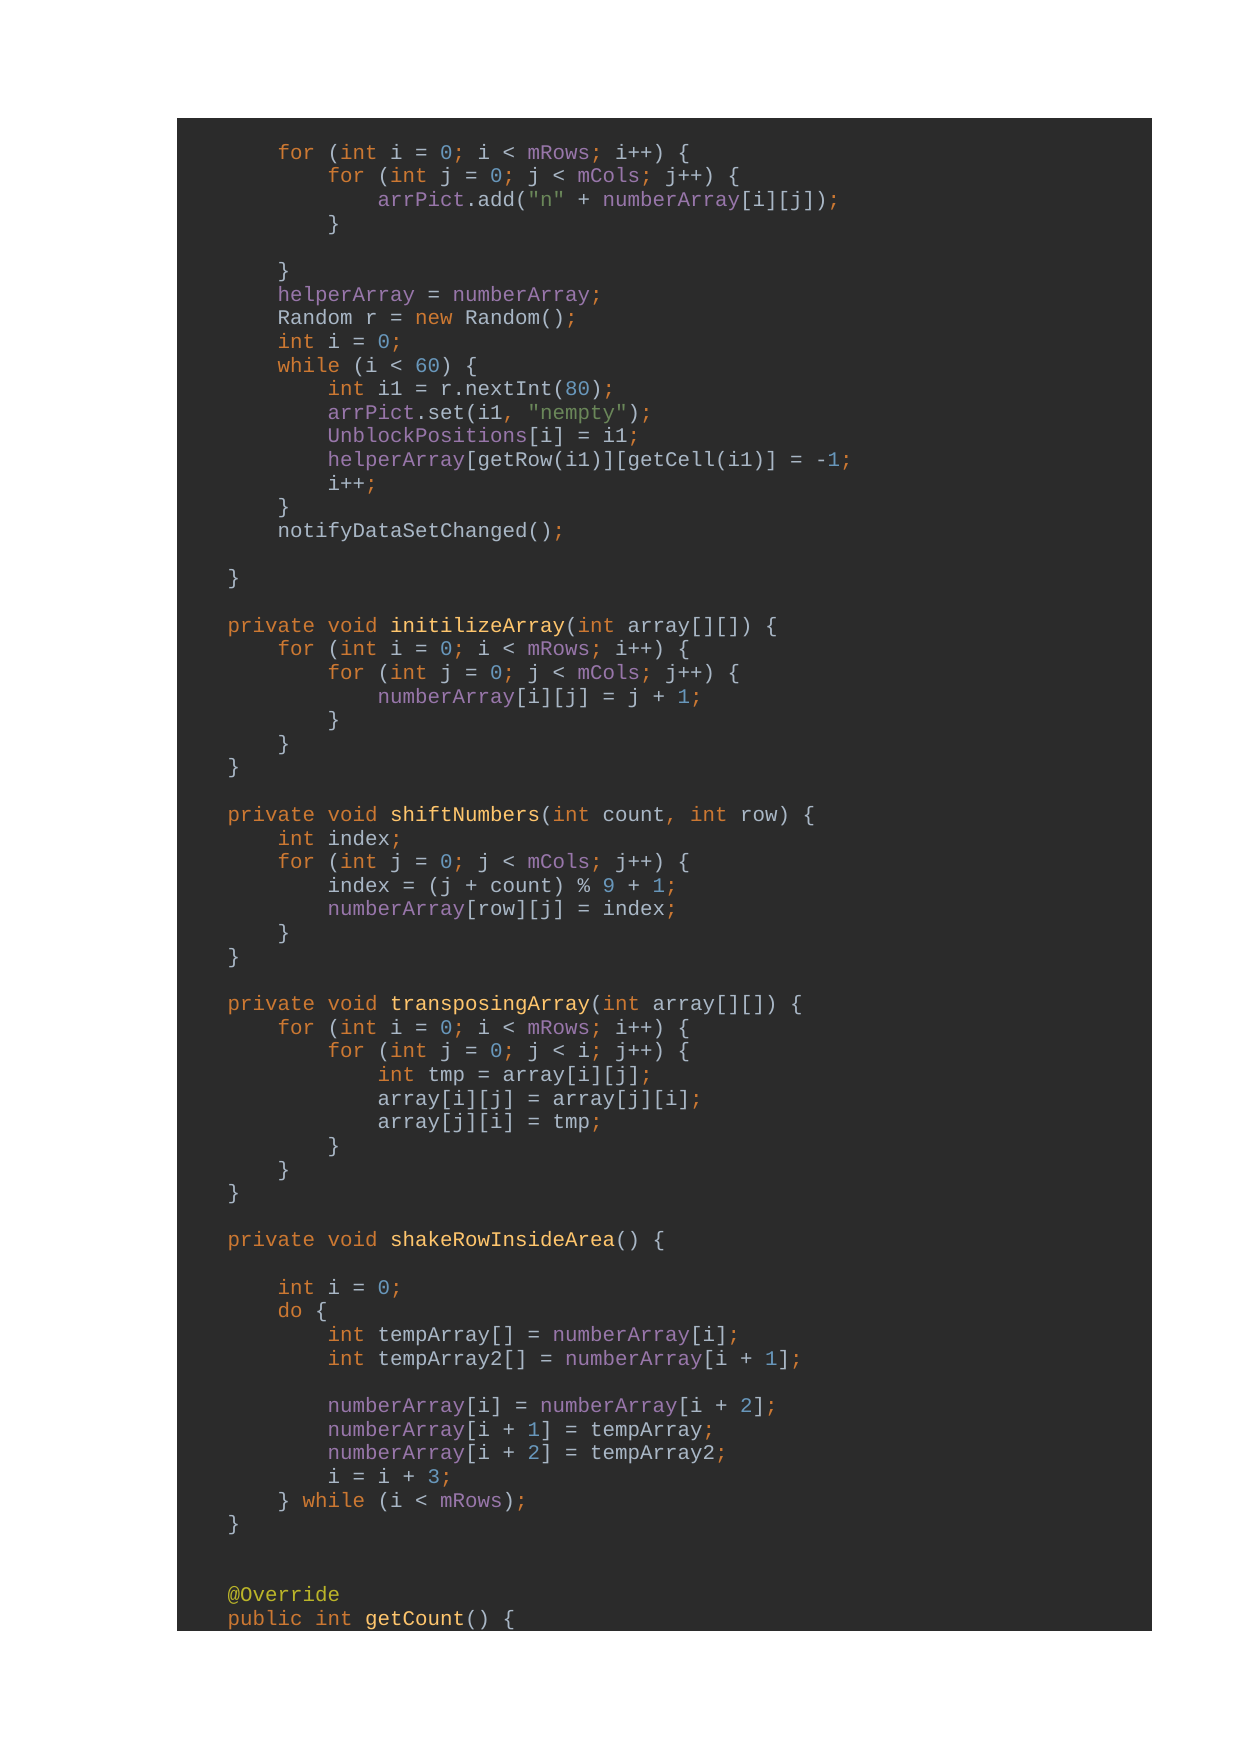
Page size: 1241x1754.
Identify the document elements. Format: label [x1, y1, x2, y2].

text [177, 118, 1152, 1631]
